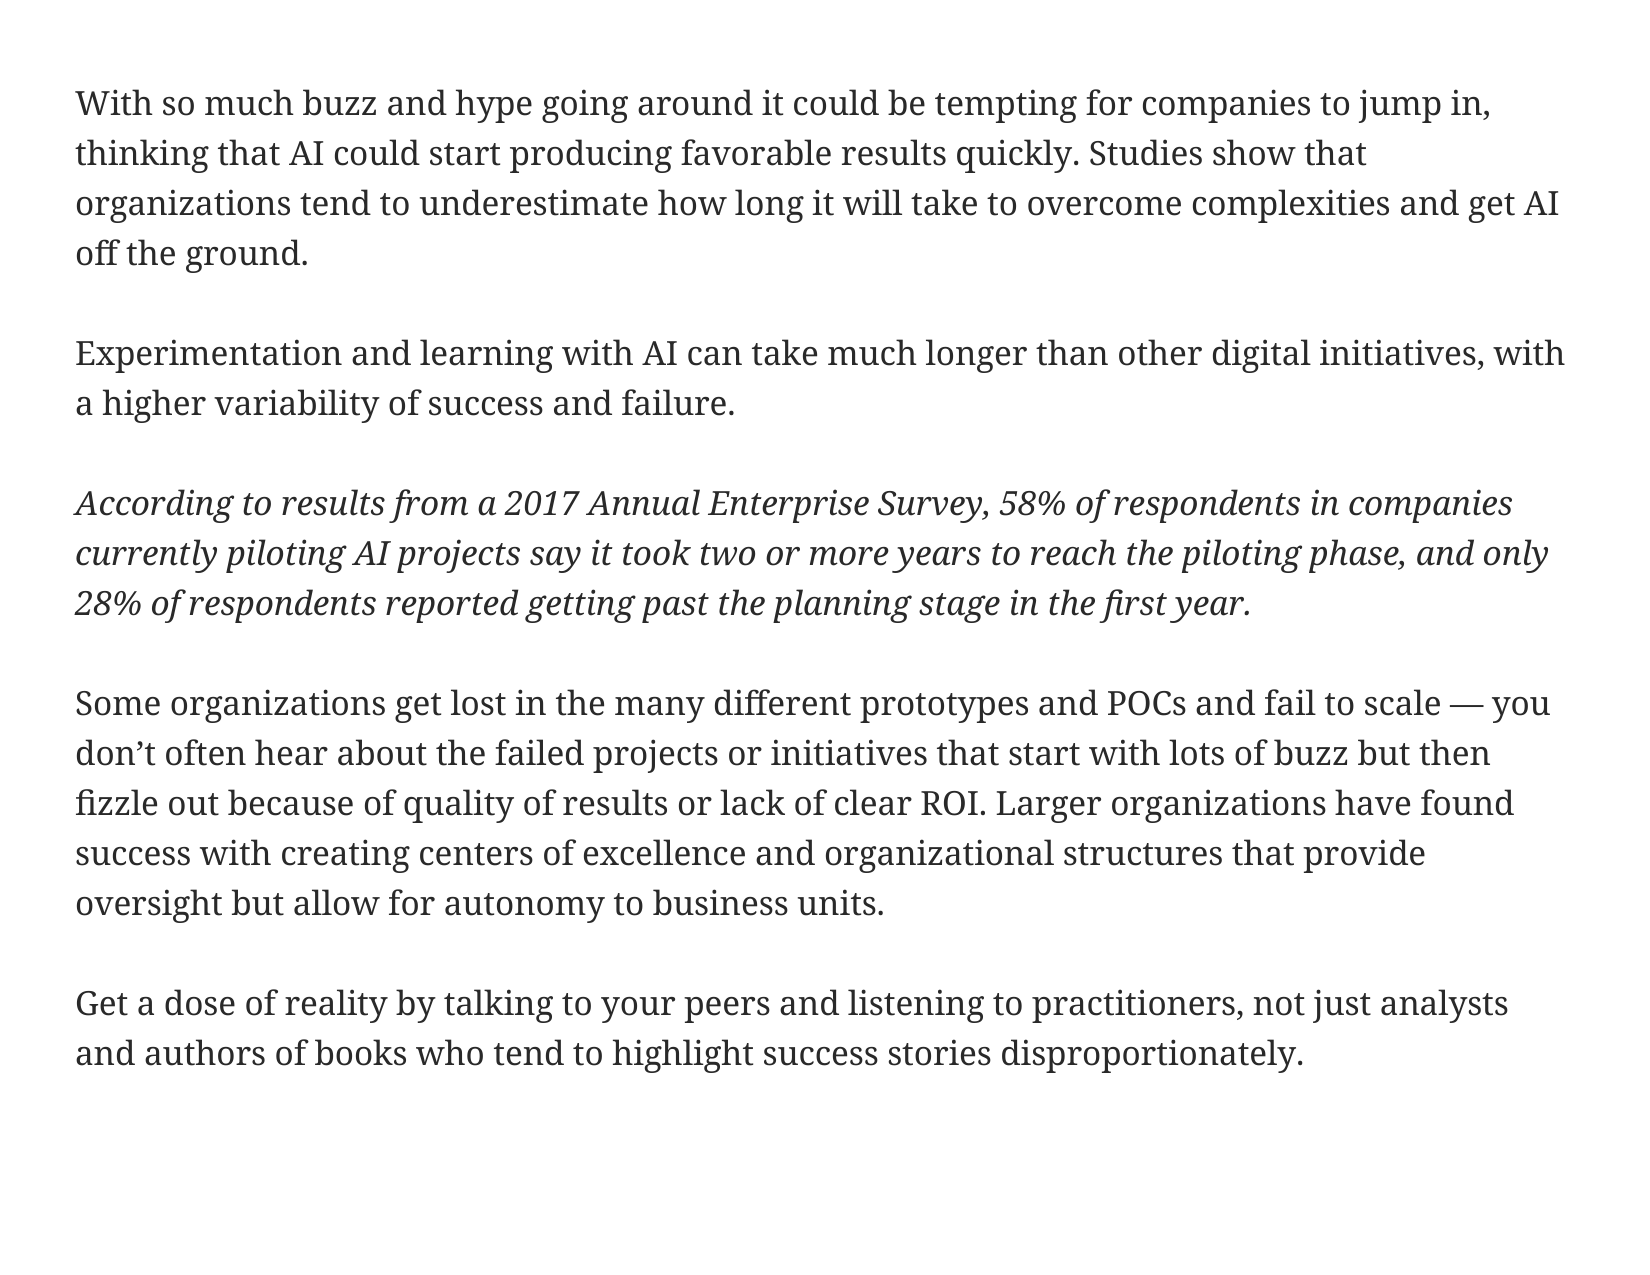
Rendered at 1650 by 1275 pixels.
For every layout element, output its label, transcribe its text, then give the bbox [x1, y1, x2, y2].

text Some organizations get lost in the many different prototypes and POCs and fail to scale — you don’t often hear about the failed projects or initiatives that start with lots of buzz but then fizzle out because of quality of results or lack of clear ROI. Larger organizations have found success with creating centers of excellence and organizational structures that provide oversight but allow for autonomy to business units. [75, 675, 1575, 925]
text With so much buzz and hype going around it could be tempting for companies to jump in, thinking that AI could start producing favorable results quickly. Studies show that organizations tend to underestimate how long it will take to overcome complexities and get AI off the ground. [75, 75, 1575, 275]
text Get a dose of reality by talking to your peers and listening to practitioners, not just analysts and authors of books who tend to highlight success stories disproportionately. [75, 975, 1575, 1075]
text According to results from a 2017 Annual Enterprise Survey, 58% of respondents in companies currently piloting AI projects say it took two or more years to reach the piloting phase, and only 28% of respondents reported getting past the planning stage in the first year. [75, 475, 1575, 625]
text Experimentation and learning with AI can take much longer than other digital initiatives, with a higher variability of success and failure. [75, 325, 1575, 425]
